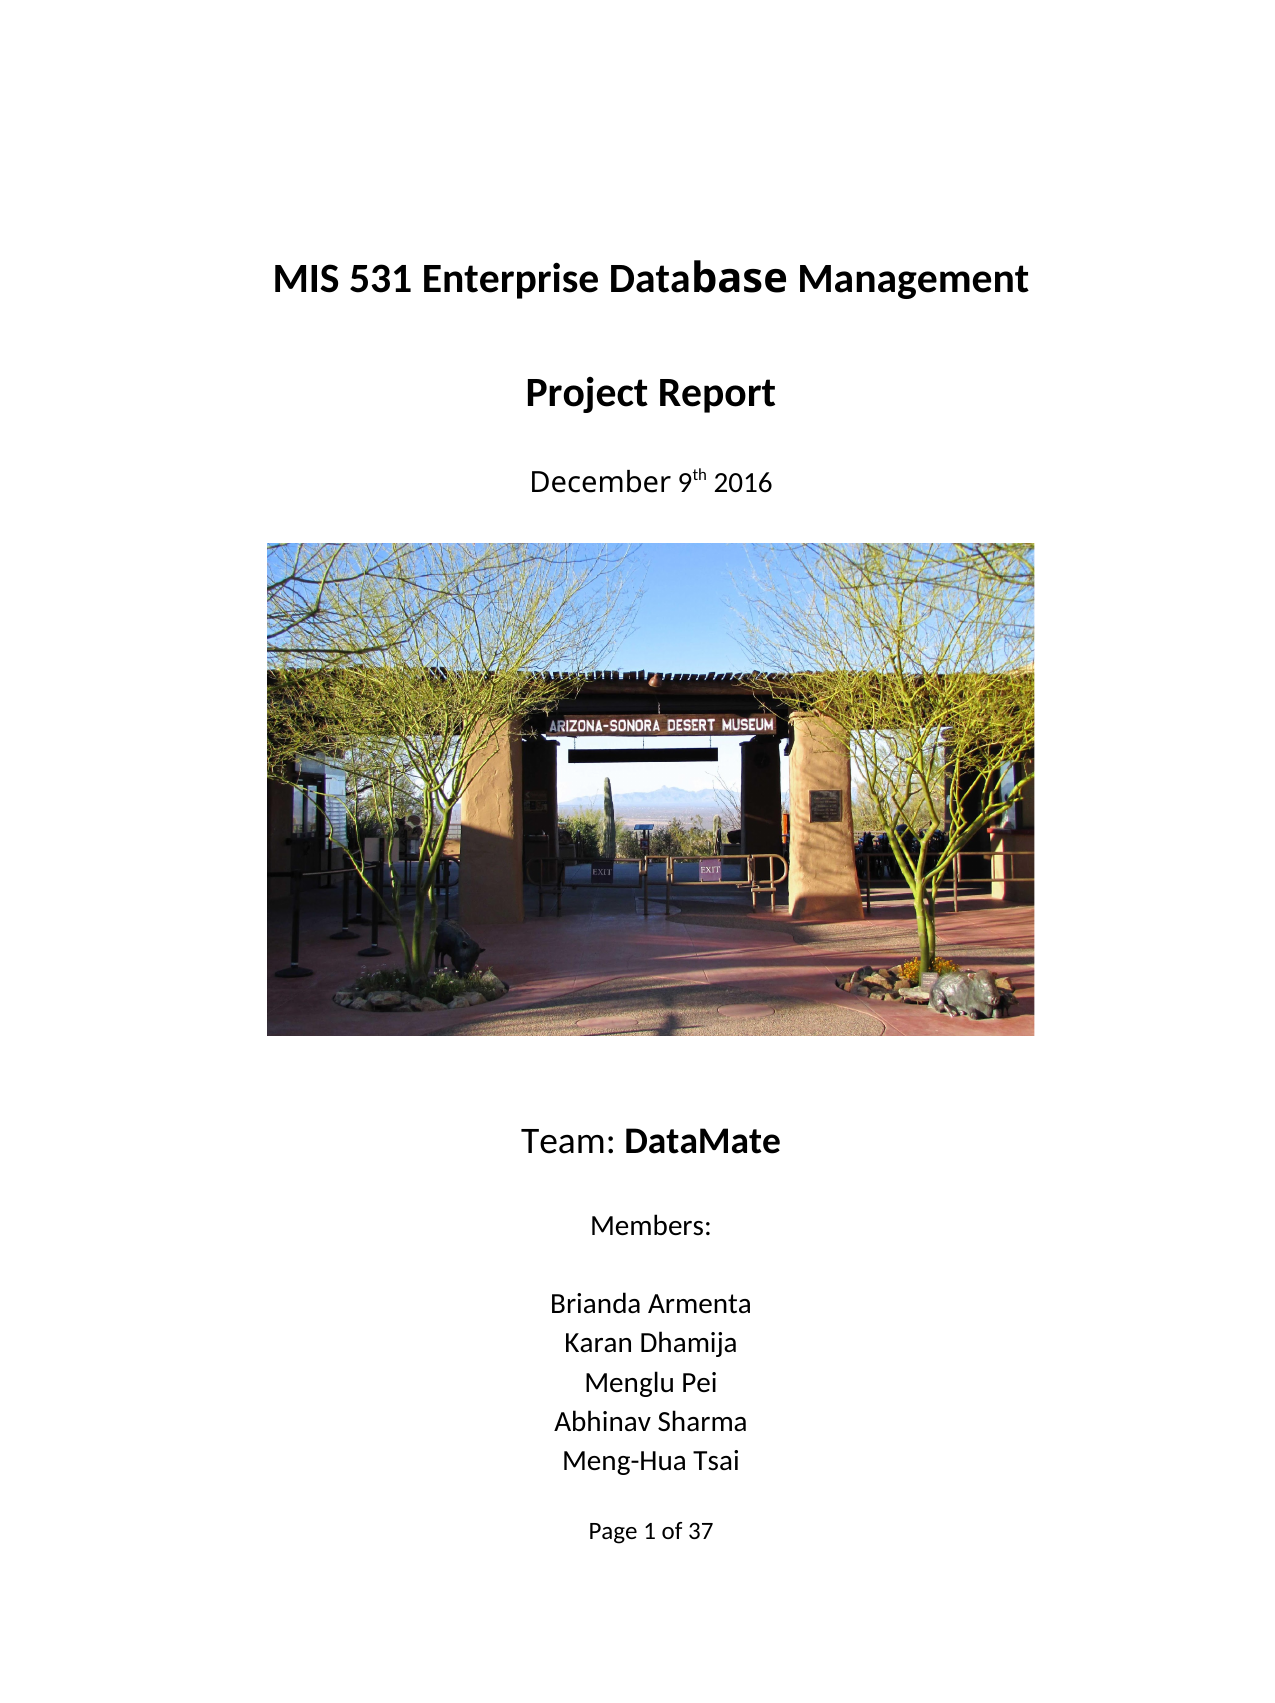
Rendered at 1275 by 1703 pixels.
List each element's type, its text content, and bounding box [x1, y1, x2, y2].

text Karan Dhamija [111, 1324, 1190, 1360]
text Project Report [111, 366, 1190, 417]
text Team: DataMate [111, 1117, 1190, 1163]
text Meng-Hua Tsai [111, 1442, 1190, 1478]
text MIS 531 Enterprise Database Management [111, 248, 1190, 305]
text Menglu Pei [111, 1364, 1190, 1399]
text Brianda Armenta [111, 1285, 1190, 1321]
text Members: [111, 1207, 1190, 1243]
text Abhinav Sharma [111, 1403, 1190, 1438]
picture [267, 543, 1035, 1036]
text December 9th 2016 [111, 461, 1190, 501]
